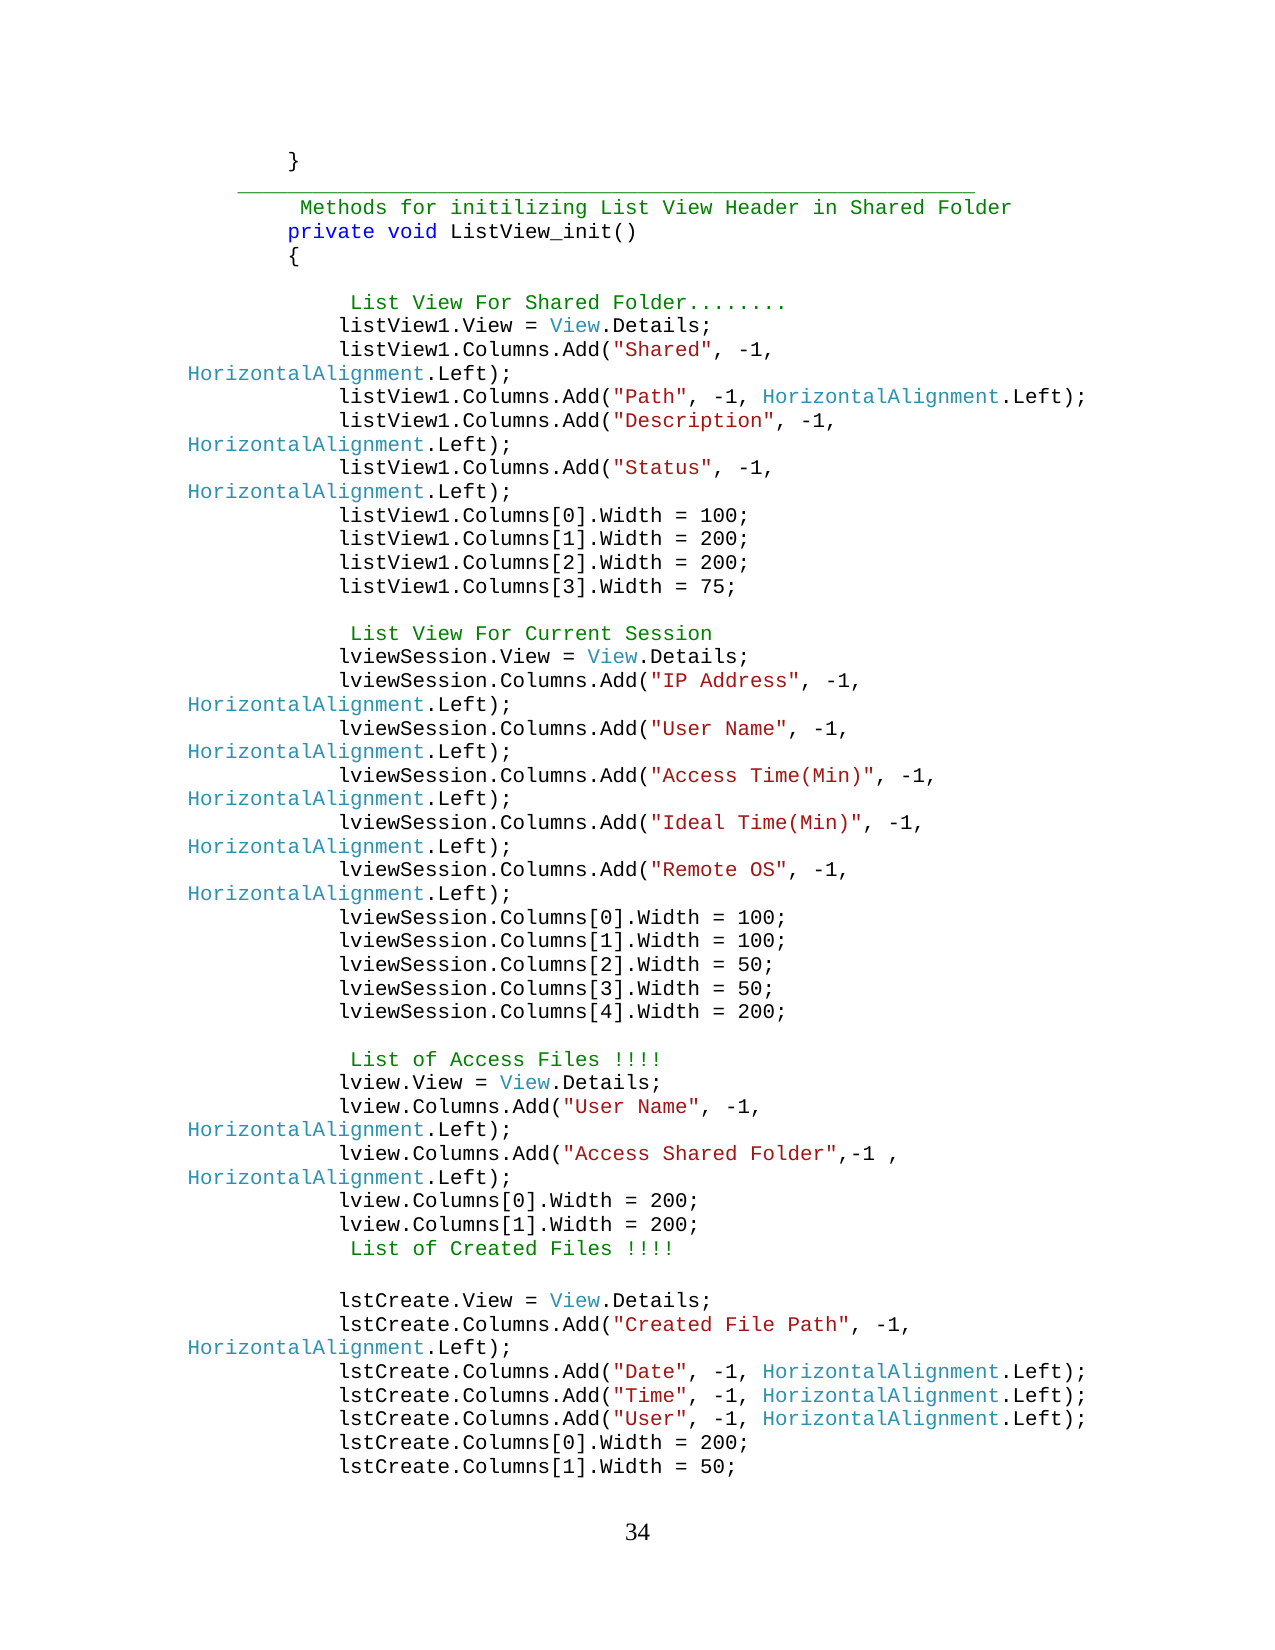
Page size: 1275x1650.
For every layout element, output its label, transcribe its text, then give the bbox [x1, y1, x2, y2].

text List View For Current Session [187, 623, 1087, 647]
text ___________________________________________________________ [187, 174, 1087, 197]
text lview.Columns[0].Width = 200; [187, 1190, 1087, 1214]
text lstCreate.Columns.Add("User", -1, HorizontalAlignment.Left); [187, 1408, 1087, 1432]
text lstCreate.Columns[0].Width = 200; [187, 1432, 1087, 1456]
text Methods for initilizing List View Header in Shared Folder [187, 197, 1087, 221]
text lviewSession.Columns[4].Width = 200; [187, 1001, 1087, 1025]
text lviewSession.Columns.Add("User Name", -1, HorizontalAlignment.Left); [187, 717, 1087, 765]
text lstCreate.Columns.Add("Time", -1, HorizontalAlignment.Left); [187, 1385, 1087, 1408]
text listView1.Columns.Add("Status", -1, HorizontalAlignment.Left); [187, 457, 1087, 505]
text lviewSession.Columns.Add("Remote OS", -1, HorizontalAlignment.Left); [187, 859, 1087, 907]
text lstCreate.View = View.Details; [187, 1290, 1087, 1314]
text { [187, 244, 1087, 268]
text listView1.Columns.Add("Shared", -1, HorizontalAlignment.Left); [187, 339, 1087, 386]
text lstCreate.Columns.Add("Created File Path", -1, HorizontalAlignment.Left); [187, 1314, 1087, 1361]
text lstCreate.Columns[1].Width = 50; [187, 1456, 1087, 1479]
text List of Access Files !!!! [187, 1048, 1087, 1072]
text listView1.Columns[3].Width = 75; [187, 576, 1087, 599]
text listView1.Columns.Add("Description", -1, HorizontalAlignment.Left); [187, 410, 1087, 457]
text lstCreate.Columns.Add("Date", -1, HorizontalAlignment.Left); [187, 1361, 1087, 1385]
text lviewSession.Columns[3].Width = 50; [187, 978, 1087, 1001]
text listView1.Columns[2].Width = 200; [187, 552, 1087, 576]
text listView1.View = View.Details; [187, 316, 1087, 339]
text lviewSession.Columns.Add("Ideal Time(Min)", -1, HorizontalAlignment.Left); [187, 812, 1087, 859]
text lview.Columns.Add("User Name", -1, HorizontalAlignment.Left); [187, 1096, 1087, 1143]
text lview.Columns.Add("Access Shared Folder",-1 , HorizontalAlignment.Left); [187, 1143, 1087, 1190]
text lviewSession.View = View.Details; [187, 647, 1087, 670]
text listView1.Columns[0].Width = 100; [187, 505, 1087, 528]
text lviewSession.Columns.Add("IP Address", -1, HorizontalAlignment.Left); [187, 670, 1087, 717]
text List View For Shared Folder........ [187, 292, 1087, 316]
text lviewSession.Columns.Add("Access Time(Min)", -1, HorizontalAlignment.Left); [187, 765, 1087, 812]
text private void ListView_init() [187, 221, 1087, 244]
text listView1.Columns[1].Width = 200; [187, 528, 1087, 552]
text lview.View = View.Details; [187, 1072, 1087, 1096]
text listView1.Columns.Add("Path", -1, HorizontalAlignment.Left); [187, 386, 1087, 410]
text lviewSession.Columns[1].Width = 100; [187, 930, 1087, 954]
text } [187, 150, 1087, 174]
text lviewSession.Columns[2].Width = 50; [187, 954, 1087, 978]
text lview.Columns[1].Width = 200; [187, 1214, 1087, 1238]
text List of Created Files !!!! [187, 1238, 1087, 1261]
text lviewSession.Columns[0].Width = 100; [187, 907, 1087, 930]
